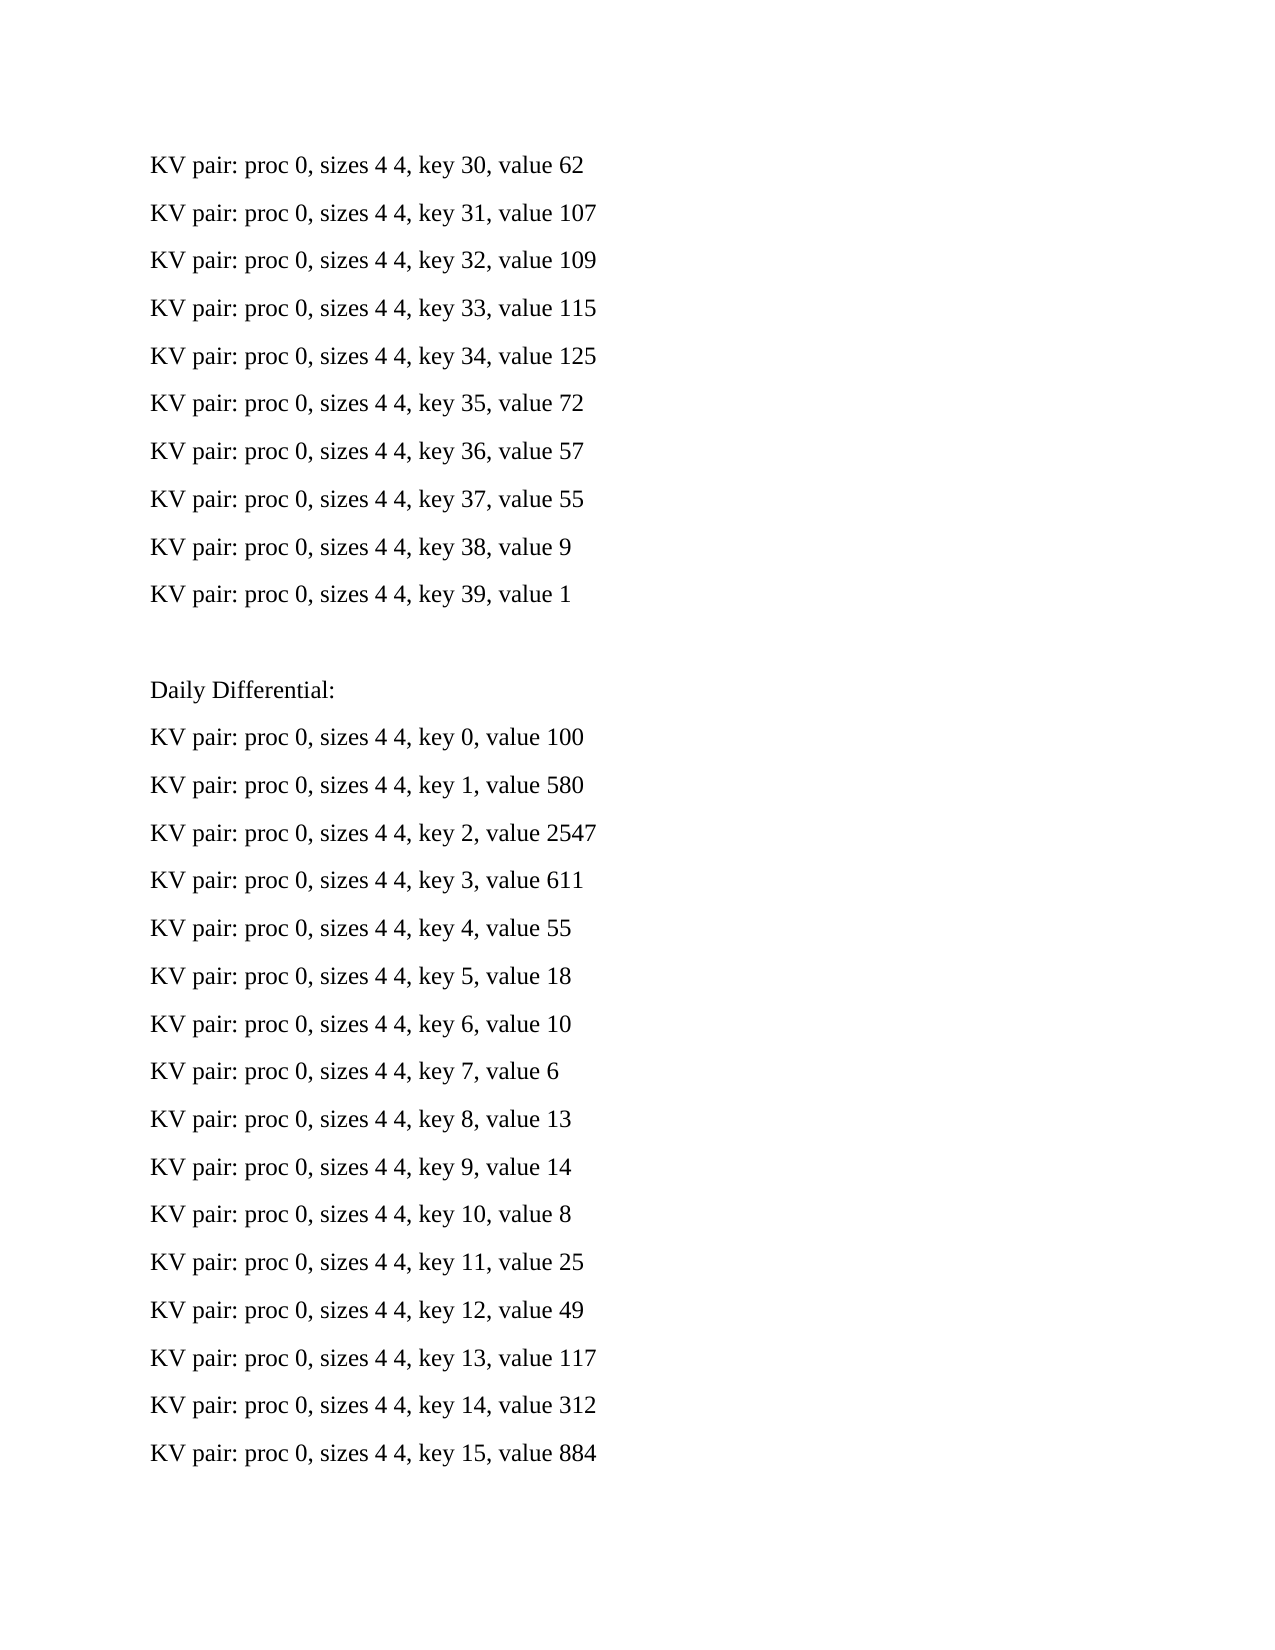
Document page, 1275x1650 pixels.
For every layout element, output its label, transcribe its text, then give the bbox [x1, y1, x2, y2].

text KV pair: proc 0, sizes 4 4, key 38, value 9 [150, 532, 1125, 560]
text KV pair: proc 0, sizes 4 4, key 15, value 884 [150, 1438, 1125, 1467]
text KV pair: proc 0, sizes 4 4, key 36, value 57 [150, 436, 1125, 465]
text KV pair: proc 0, sizes 4 4, key 8, value 13 [150, 1104, 1125, 1133]
text KV pair: proc 0, sizes 4 4, key 6, value 10 [150, 1009, 1125, 1037]
text KV pair: proc 0, sizes 4 4, key 4, value 55 [150, 913, 1125, 942]
text KV pair: proc 0, sizes 4 4, key 34, value 125 [150, 341, 1125, 369]
text KV pair: proc 0, sizes 4 4, key 35, value 72 [150, 388, 1125, 417]
text KV pair: proc 0, sizes 4 4, key 32, value 109 [150, 245, 1125, 274]
text KV pair: proc 0, sizes 4 4, key 2, value 2547 [150, 818, 1125, 847]
text KV pair: proc 0, sizes 4 4, key 12, value 49 [150, 1295, 1125, 1324]
text KV pair: proc 0, sizes 4 4, key 10, value 8 [150, 1199, 1125, 1228]
text KV pair: proc 0, sizes 4 4, key 33, value 115 [150, 293, 1125, 322]
text KV pair: proc 0, sizes 4 4, key 1, value 580 [150, 770, 1125, 799]
text KV pair: proc 0, sizes 4 4, key 7, value 6 [150, 1056, 1125, 1085]
text KV pair: proc 0, sizes 4 4, key 31, value 107 [150, 198, 1125, 226]
text KV pair: proc 0, sizes 4 4, key 5, value 18 [150, 961, 1125, 990]
text KV pair: proc 0, sizes 4 4, key 0, value 100 [150, 722, 1125, 751]
text KV pair: proc 0, sizes 4 4, key 3, value 611 [150, 866, 1125, 894]
text KV pair: proc 0, sizes 4 4, key 13, value 117 [150, 1343, 1125, 1371]
text KV pair: proc 0, sizes 4 4, key 30, value 62 [150, 150, 1125, 179]
text Daily Differential: [150, 675, 1125, 703]
text KV pair: proc 0, sizes 4 4, key 9, value 14 [150, 1152, 1125, 1181]
text KV pair: proc 0, sizes 4 4, key 14, value 312 [150, 1390, 1125, 1419]
text KV pair: proc 0, sizes 4 4, key 37, value 55 [150, 484, 1125, 513]
text KV pair: proc 0, sizes 4 4, key 11, value 25 [150, 1247, 1125, 1276]
text KV pair: proc 0, sizes 4 4, key 39, value 1 [150, 579, 1125, 608]
